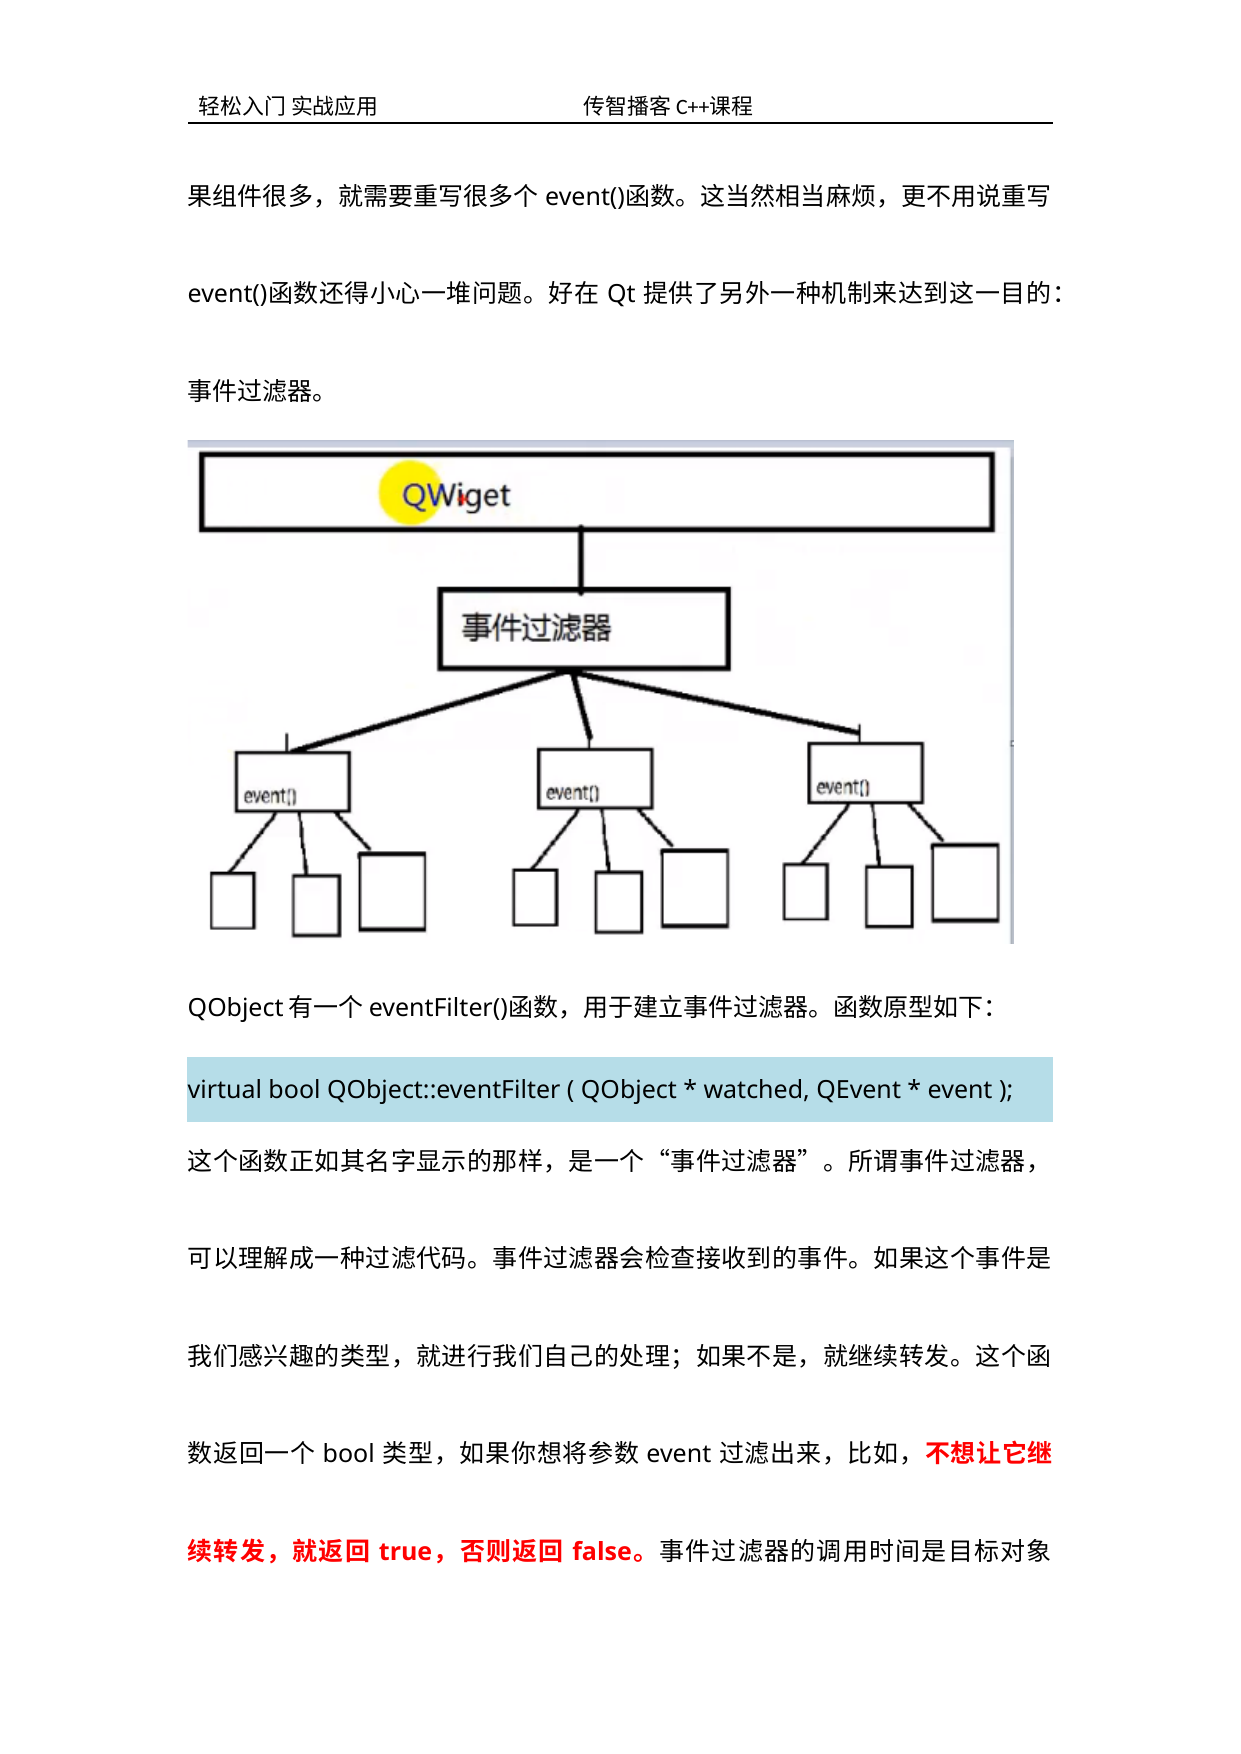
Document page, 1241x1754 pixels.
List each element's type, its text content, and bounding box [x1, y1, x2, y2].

picture [187, 440, 1014, 944]
text virtual bool QObject::eventFilter ( QObject * watched, QEvent * event ); [187, 1057, 1053, 1122]
text QObject有一个eventFilter()函数，用于建立事件过滤器。函数原型如下： [187, 973, 1053, 1038]
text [187, 162, 1053, 422]
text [187, 1127, 1053, 1582]
